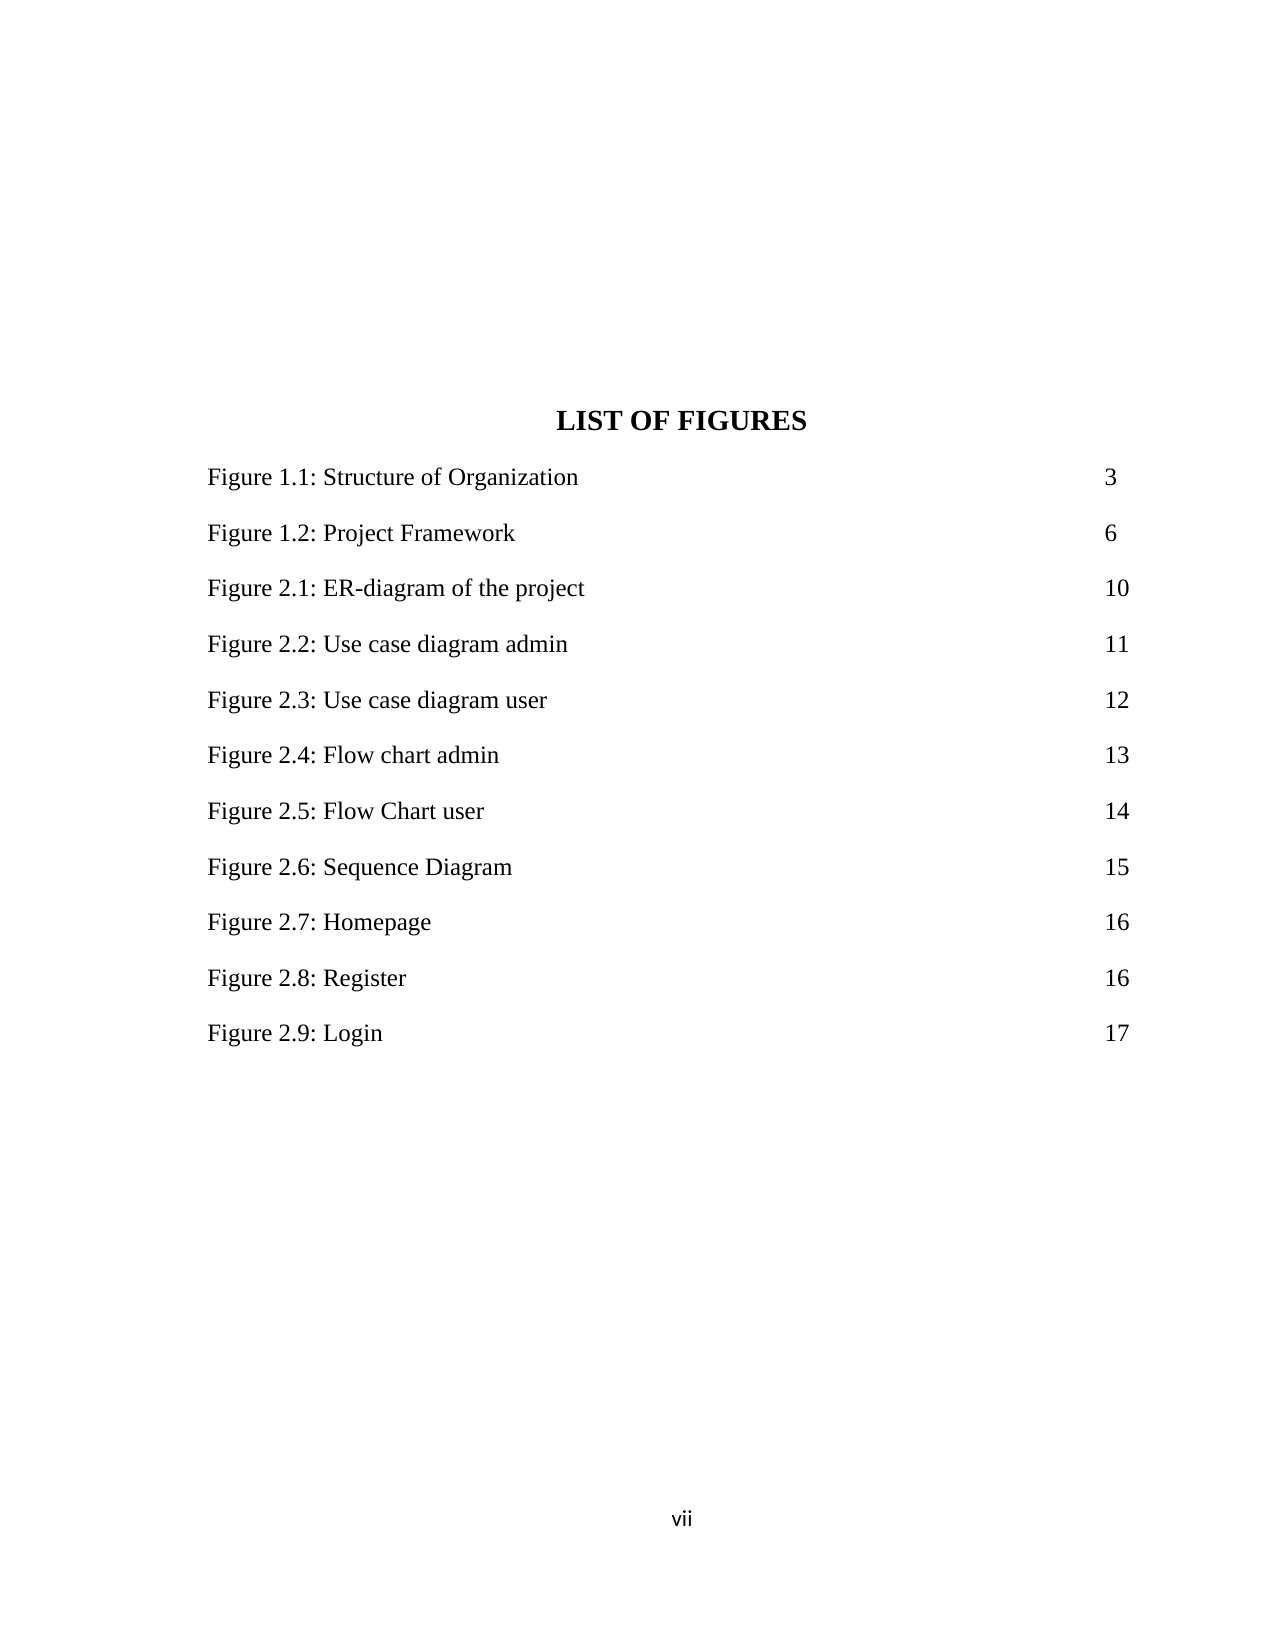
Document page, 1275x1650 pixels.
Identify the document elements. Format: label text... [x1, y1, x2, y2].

text Figure 2.9: Login 17 [207, 1018, 1157, 1047]
text Figure 2.2: Use case diagram admin 11 [207, 629, 1157, 658]
text Figure 2.8: Register 16 [207, 963, 1157, 992]
text Figure 1.2: Project Framework 6 [207, 518, 1157, 547]
text Figure 1.1: Structure of Organization 3 [207, 462, 1157, 491]
text Figure 2.3: Use case diagram user 12 [207, 685, 1157, 713]
text Figure 2.6: Sequence Diagram 15 [207, 852, 1157, 880]
text Figure 2.1: ER-diagram of the project 10 [207, 573, 1157, 602]
text Figure 2.4: Flow chart admin 13 [207, 740, 1157, 769]
subtitle LIST OF FIGURES [262, 403, 1101, 437]
text Figure 2.5: Flow Chart user 14 [207, 796, 1157, 825]
text Figure 2.7: Homepage 16 [207, 907, 1157, 936]
